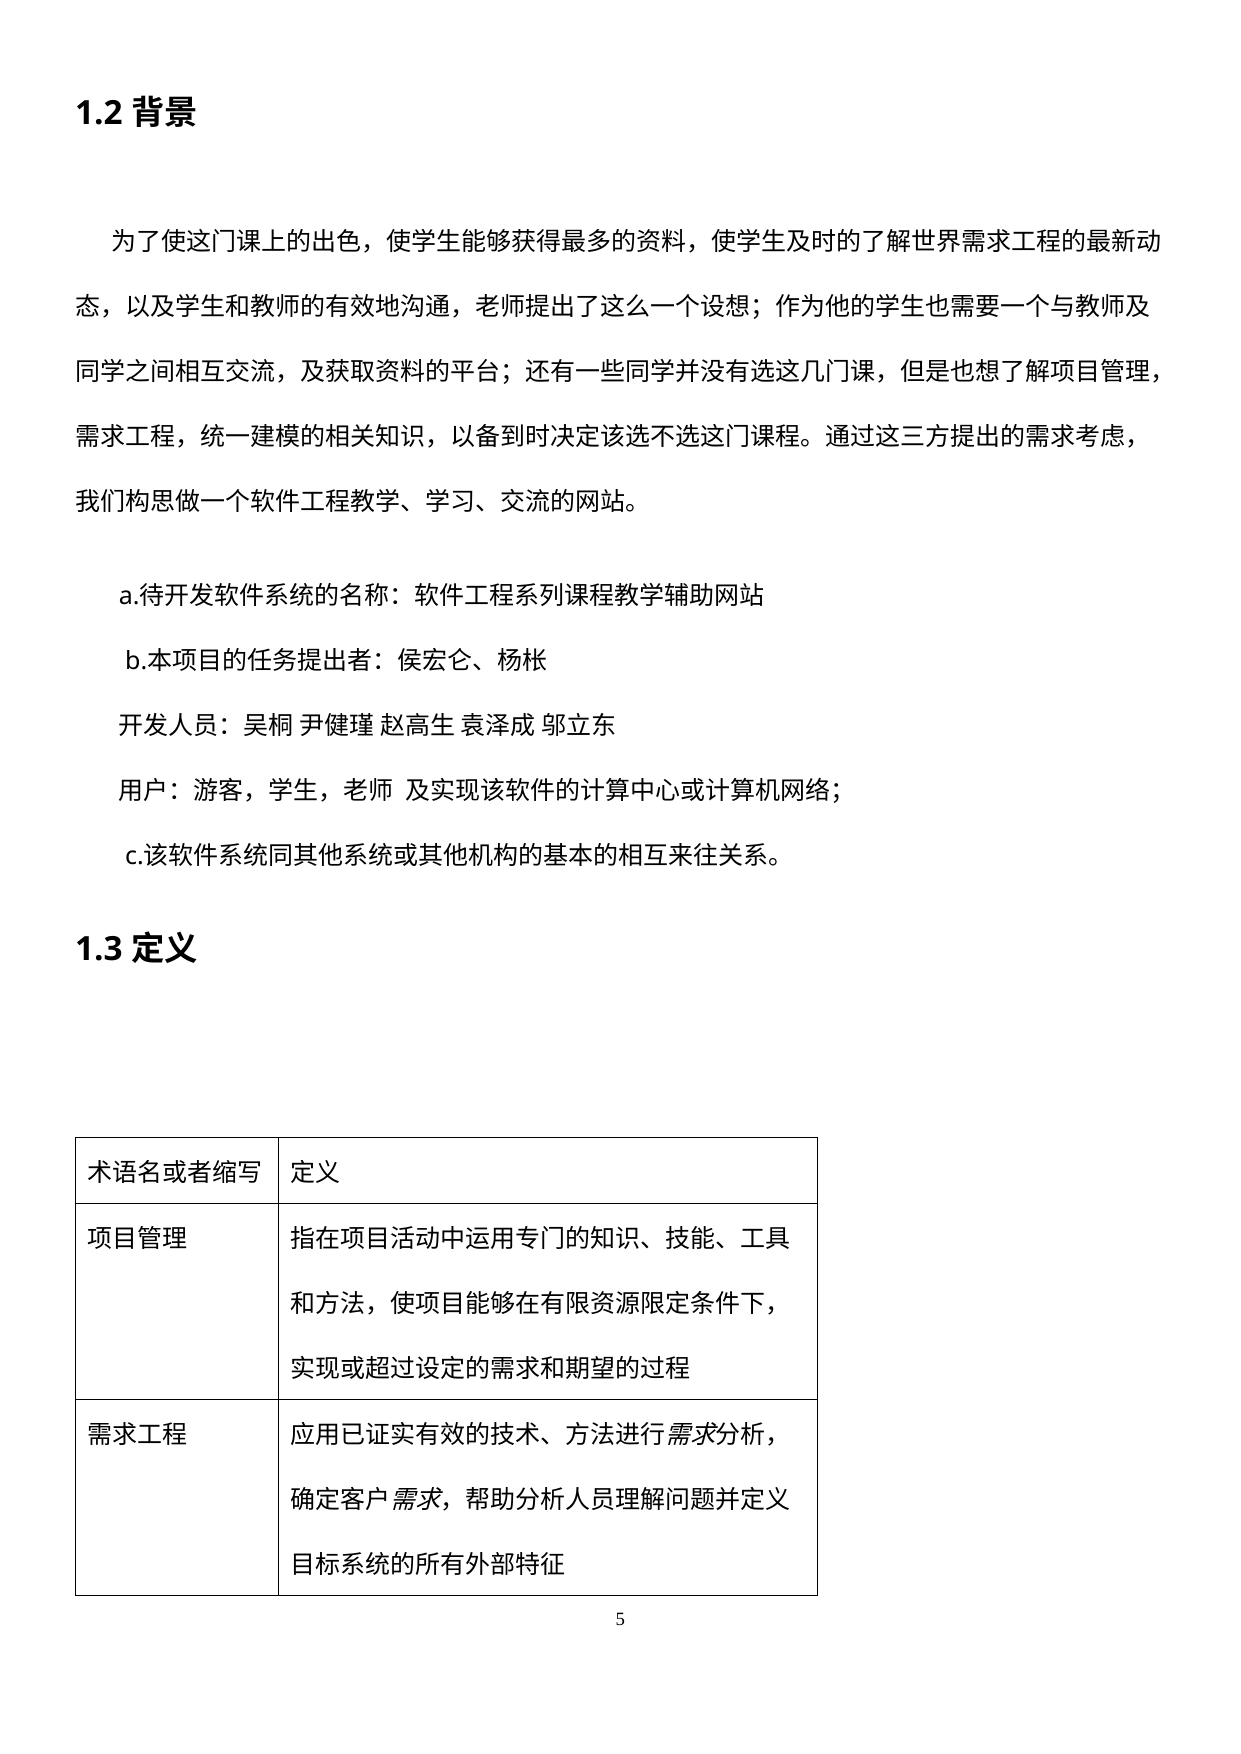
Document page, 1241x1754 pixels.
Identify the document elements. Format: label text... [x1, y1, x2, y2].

table_header 术语名或者缩写 [76, 1138, 278, 1203]
text 为了使这门课上的出色，使学生能够获得最多的资料，使学生及时的了解世界需求工程的最新动态，以及学生和教师的有效地沟通，老师提出了这么一个设想；作为他的学生也需要一个与教师及同学之间相互交流，及获取资料的平台；还有一些同学并没有选这几门课，但是也想了解项目管理，需求工程，统一建模的相关知识，以备到时决定该选不选这门课程。通过这三方提出的需求考虑，我们构思做一个软件工程教学、学习、交流的网站。 [75, 207, 1165, 532]
table_header 定义 [279, 1138, 817, 1203]
text a.待开发软件系统的名称：软件工程系列课程教学辅助网站 b.本项目的任务提出者：侯宏仑、杨枨 [75, 561, 1165, 691]
text 开发人员：吴桐 尹健瑾 赵高生 袁泽成 邬立东 [75, 691, 1165, 756]
table_cell 项目管理 [76, 1204, 278, 1399]
subtitle 1.2 背景 [75, 77, 1165, 142]
text 用户：游客，学生，老师 及实现该软件的计算中心或计算机网络； c.该软件系统同其他系统或其他机构的基本的相互来往关系。 [75, 756, 1165, 886]
subtitle 1.3 定义 [75, 913, 1165, 978]
table_cell 应用已证实有效的技术、方法进行需求分析，确定客户需求，帮助分析人员理解问题并定义目标系统的所有外部特征 [279, 1400, 817, 1595]
table_cell 指在项目活动中运用专门的知识、技能、工具和方法，使项目能够在有限资源限定条件下，实现或超过设定的需求和期望的过程 [279, 1204, 817, 1399]
table_cell 需求工程 [76, 1400, 278, 1595]
